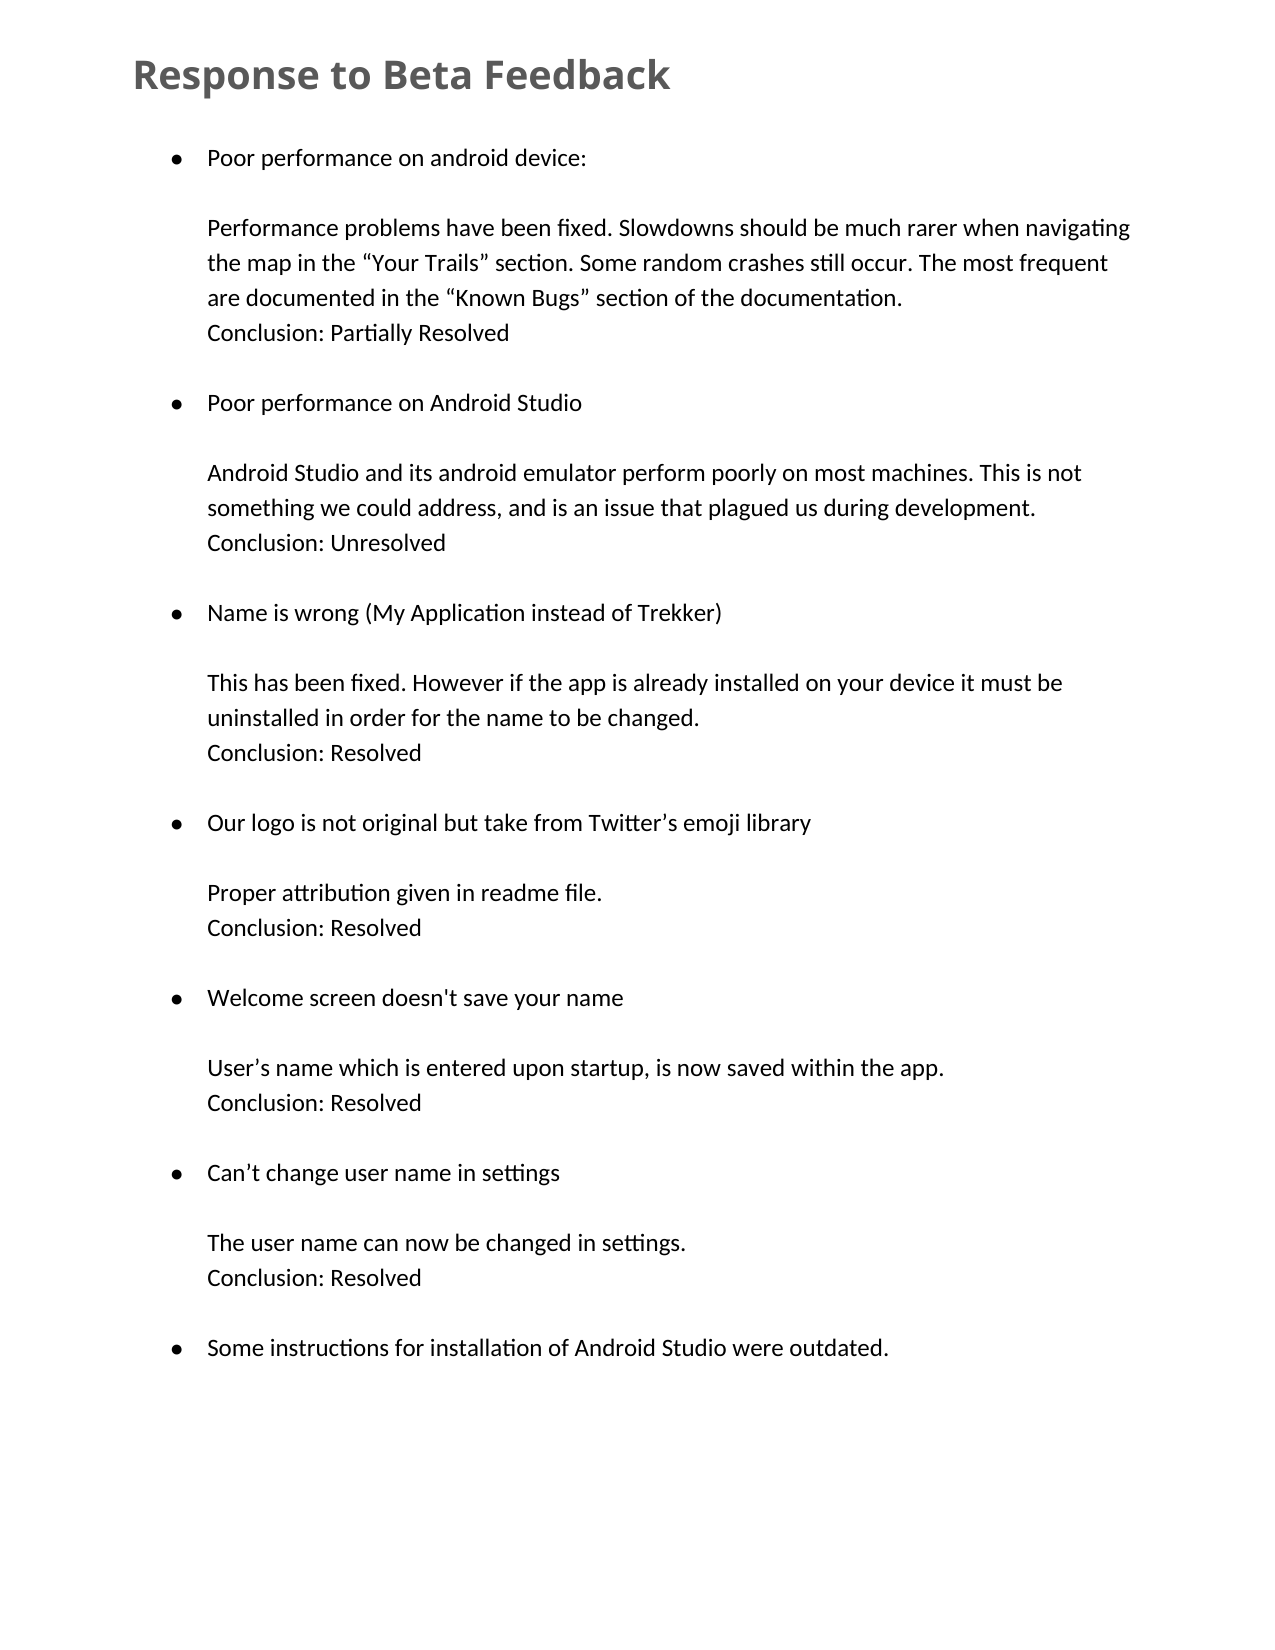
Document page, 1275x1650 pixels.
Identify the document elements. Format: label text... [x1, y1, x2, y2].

list Poor performance on Android Studio [169, 387, 1143, 418]
text Conclusion: Partially Resolved [207, 317, 1143, 348]
text Conclusion: Resolved [207, 912, 1143, 943]
text Android Studio and its android emulator perform poorly on most machines. This is not something we could address, and is an issue that plagued us during development. [207, 457, 1143, 523]
subtitle Response to Beta Feedback [132, 47, 1143, 101]
text Conclusion: Resolved [207, 1262, 1143, 1293]
text Conclusion: Unresolved [207, 527, 1143, 558]
text This has been fixed. However if the app is already installed on your device it must be uninstalled in order for the name to be changed. [207, 667, 1143, 733]
list Poor performance on android device: [169, 142, 1143, 173]
list Name is wrong (My Application instead of Trekker) [169, 597, 1143, 628]
text Proper attribution given in readme file. [207, 877, 1143, 908]
text The user name can now be changed in settings. [207, 1227, 1143, 1258]
text Performance problems have been fixed. Slowdowns should be much rarer when navigating the map in the “Your Trails” section. Some random crashes still occur. The most frequent are documented in the “Known Bugs” section of the documentation. [207, 212, 1143, 313]
text Conclusion: Resolved [132, 1087, 1143, 1118]
list Some instructions for installation of Android Studio were outdated. [169, 1332, 1143, 1363]
list Welcome screen doesn't save your name [169, 982, 1143, 1013]
list Our logo is not original but take from Twitter’s emoji library [169, 807, 1143, 838]
text User’s name which is entered upon startup, is now saved within the app. [132, 1052, 1143, 1083]
list Can’t change user name in settings [169, 1157, 1143, 1188]
text Conclusion: Resolved [207, 737, 1143, 768]
